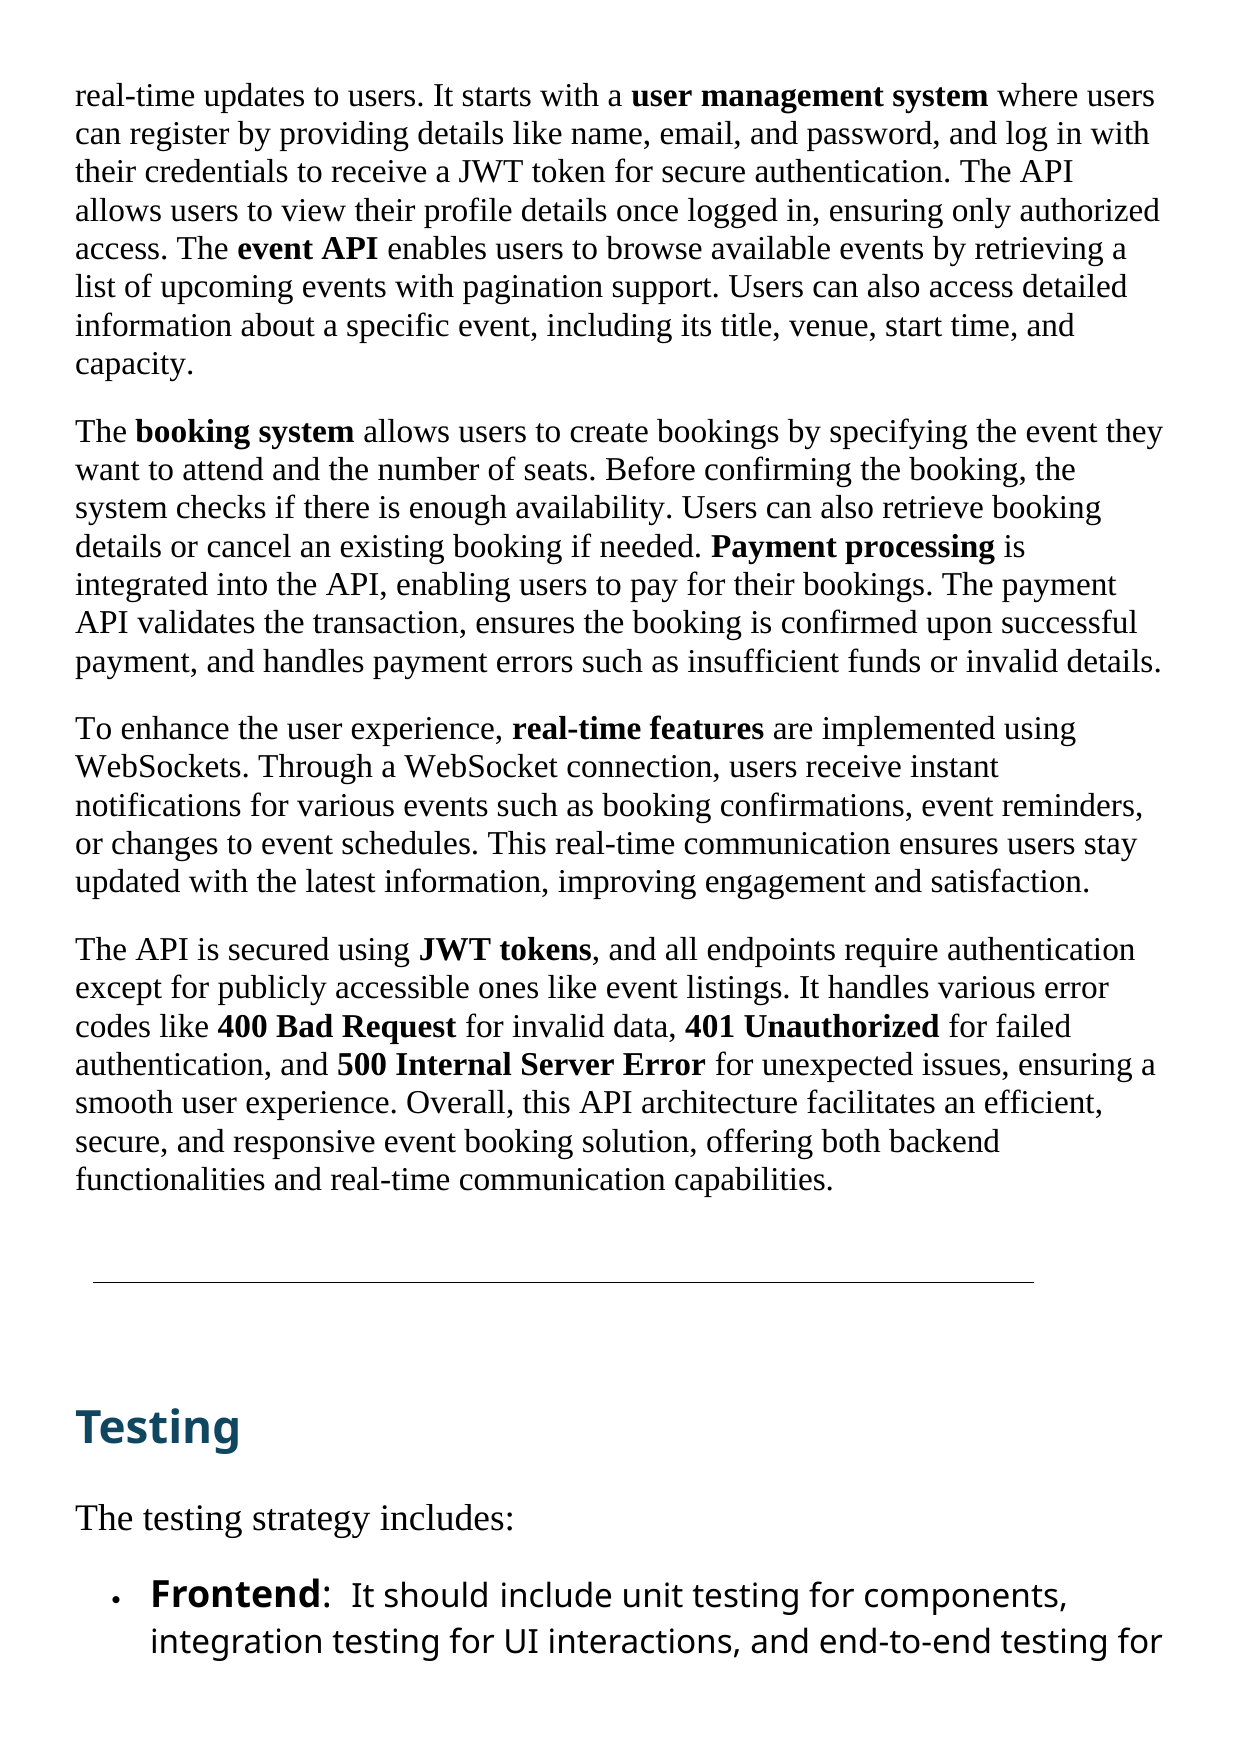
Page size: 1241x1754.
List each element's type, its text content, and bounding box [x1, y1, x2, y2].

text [75, 75, 1165, 382]
text The API is secured using JWT tokens, and all endpoints require authentication except for publicly accessible ones like event listings. It handles various error codes like 400 Bad Request for invalid data, 401 Unauthorized for failed authentication, and 500 Internal Server Error for unexpected issues, ensuring a smooth user experience. Overall, this API architecture facilitates an efficient, secure, and responsive event booking solution, offering both backend functionalities and real-time communication capabilities. [75, 929, 1165, 1197]
text The testing strategy includes: [75, 1495, 1165, 1538]
text The booking system allows users to create bookings by specifying the event they want to attend and the number of seats. Before confirming the booking, the system checks if there is enough availability. Users can also retrieve booking details or cancel an existing booking if needed. Payment processing is integrated into the API, enabling users to pay for their bookings. The payment API validates the transaction, ensures the booking is confirmed upon successful payment, and handles payment errors such as insufficient funds or invalid details. [75, 411, 1165, 679]
subtitle Testing [75, 1394, 1165, 1457]
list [112, 1567, 1165, 1664]
text To enhance the user experience, real-time features are implemented using WebSockets. Through a WebSocket connection, users receive instant notifications for various events such as booking confirmations, event reminders, or changes to event schedules. This real-time communication ensures users stay updated with the latest information, improving engagement and satisfaction. [75, 708, 1165, 900]
